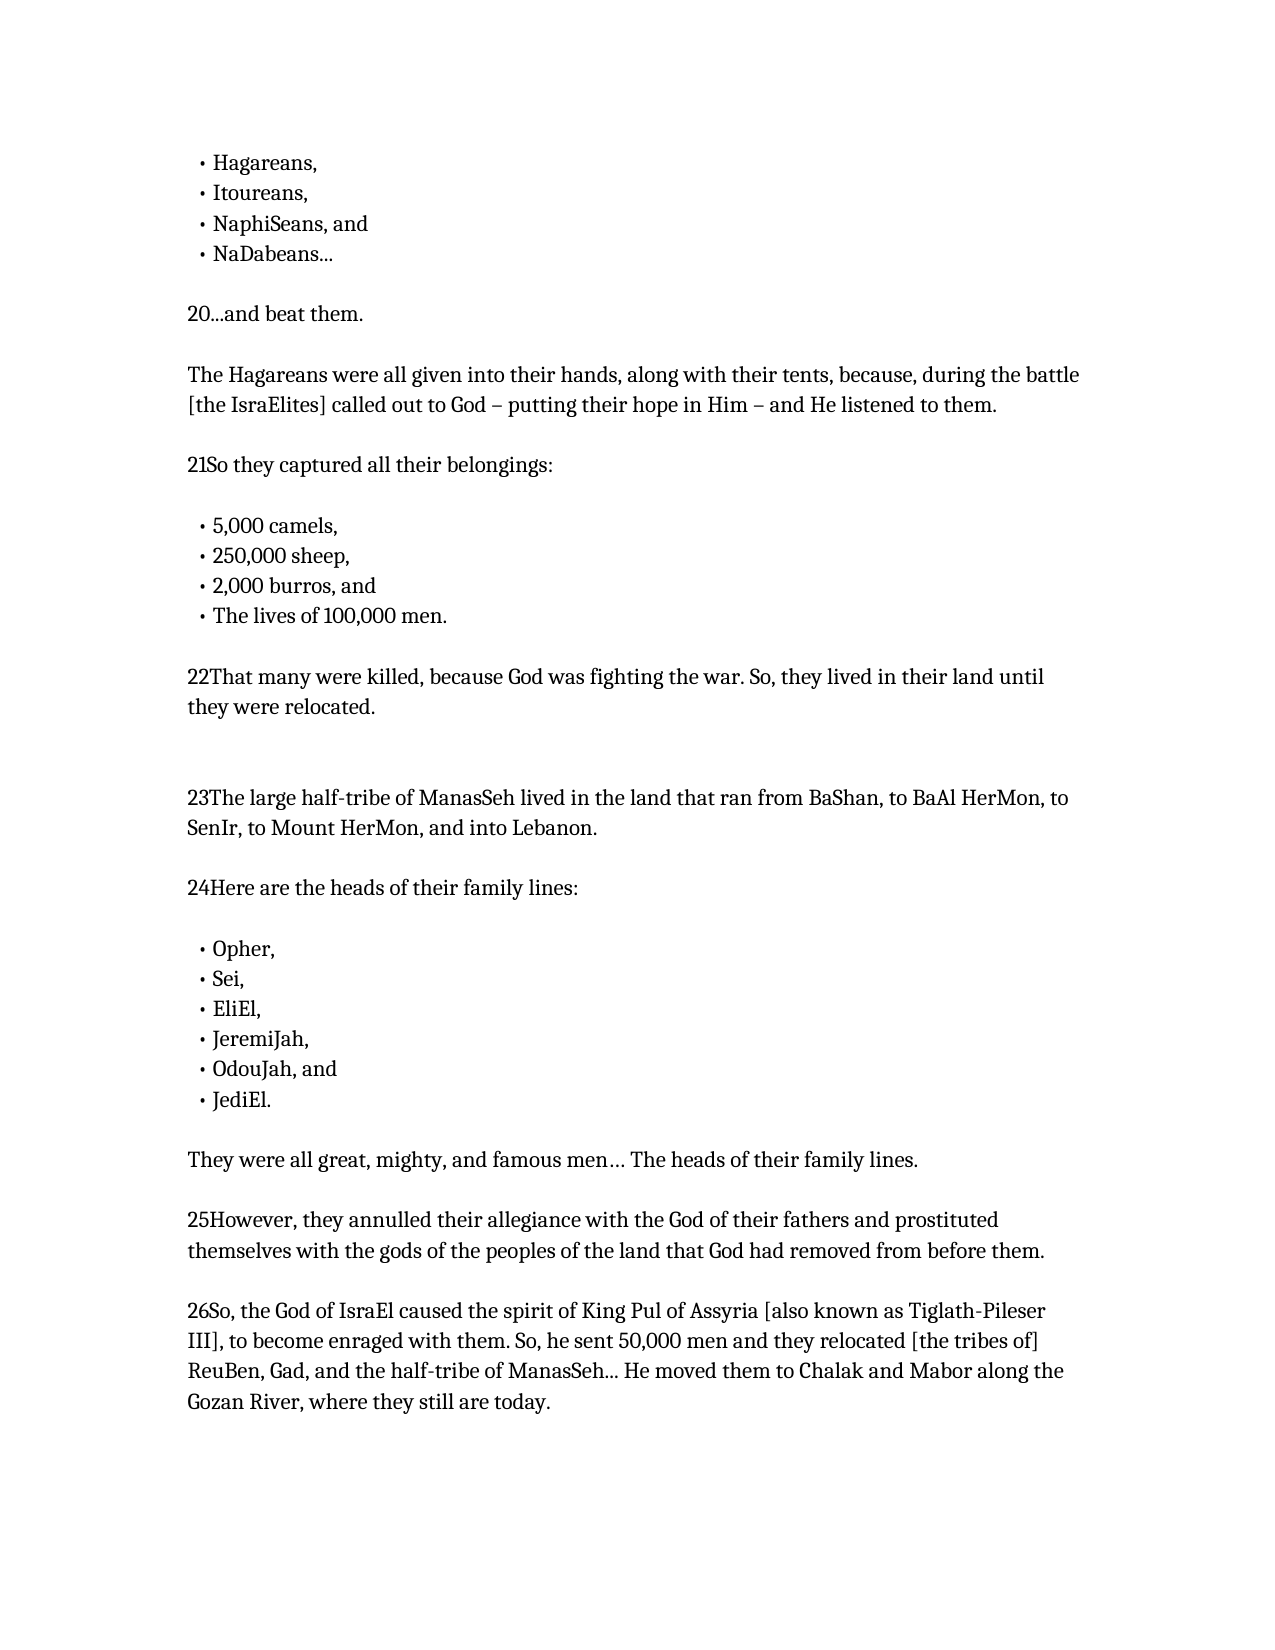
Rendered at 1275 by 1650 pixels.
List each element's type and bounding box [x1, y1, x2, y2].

text [187, 150, 1087, 1445]
